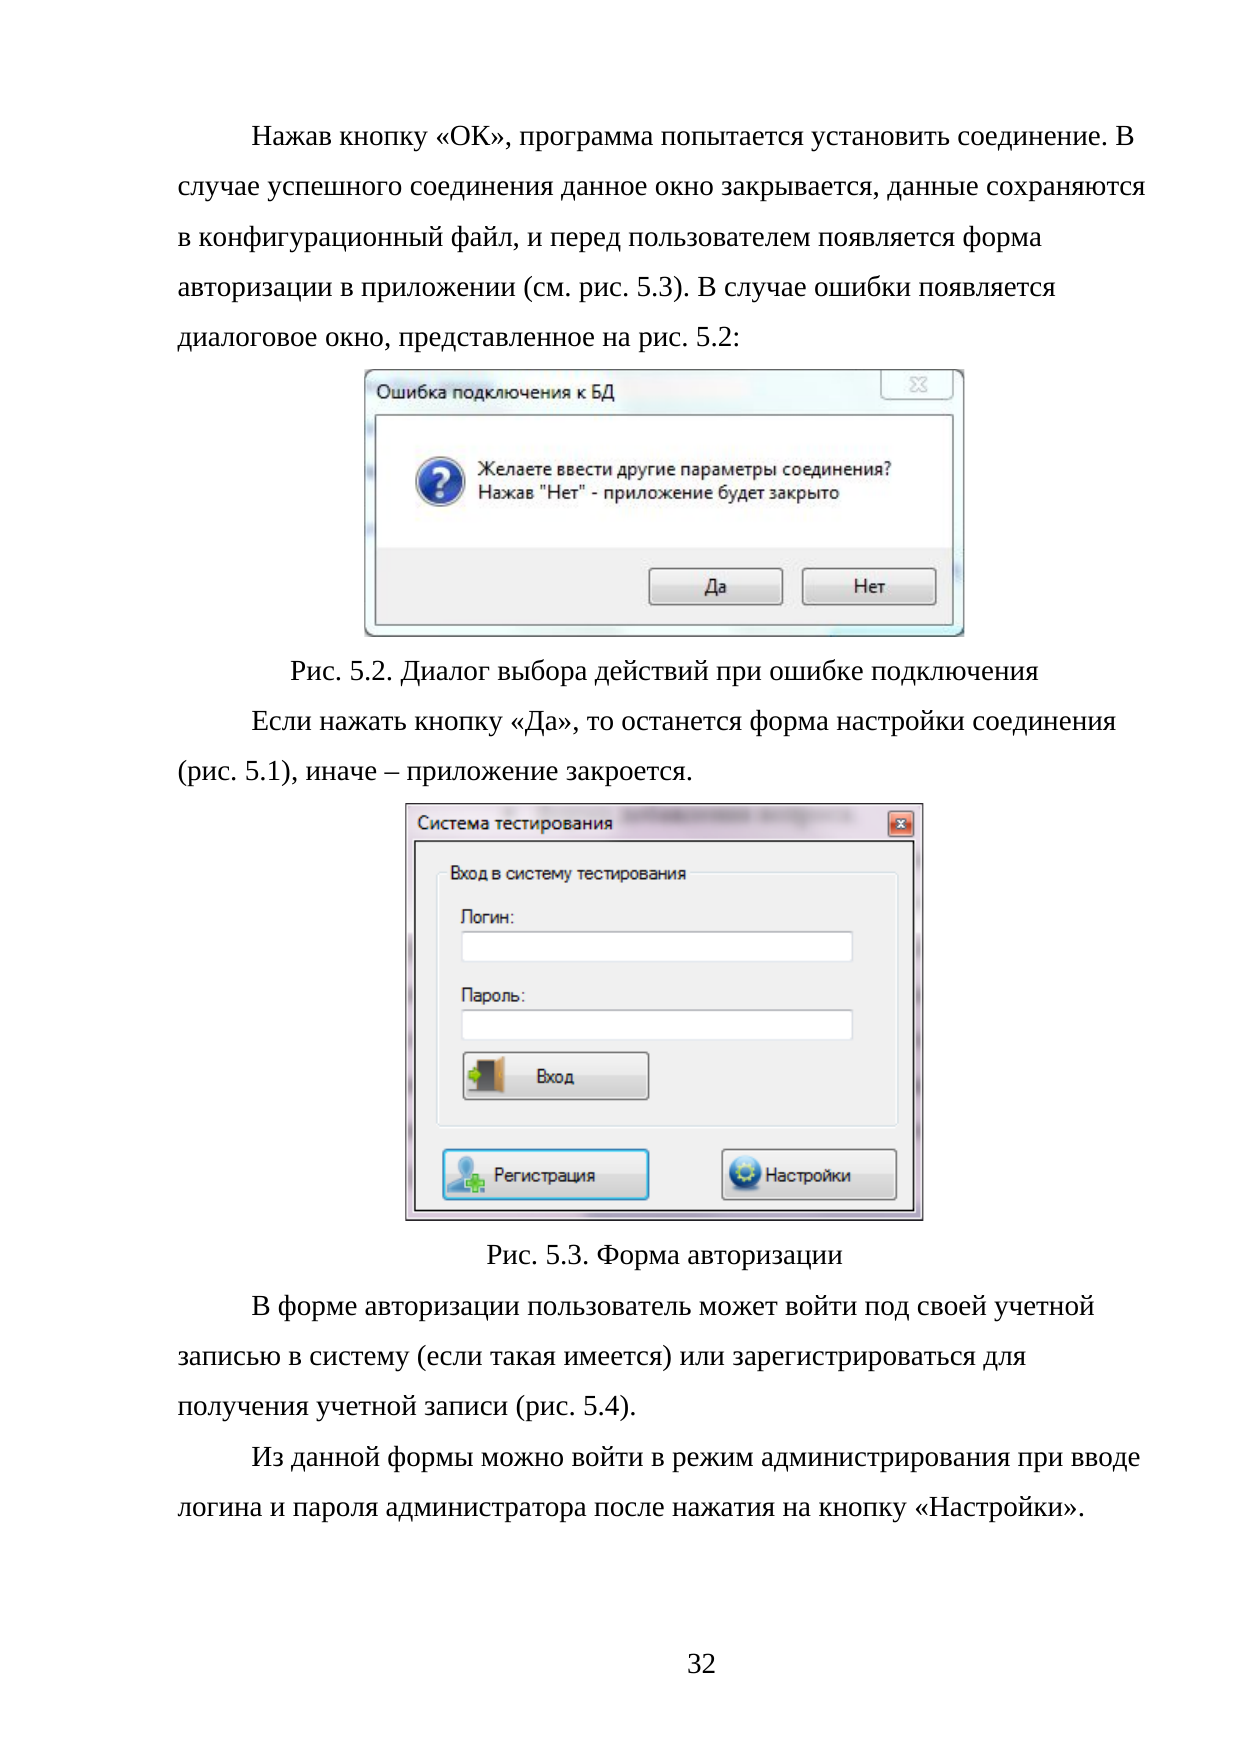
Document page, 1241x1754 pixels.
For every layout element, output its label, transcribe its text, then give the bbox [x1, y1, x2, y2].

picture [405, 803, 924, 1221]
text Если нажать кнопку «Да», то останется форма настройки соединения (рис. 5.1), иначе – приложение закроется. [177, 703, 1152, 787]
text В форме авторизации пользователь может войти под своей учетной записью в систему (если такая имеется) или зарегистрироваться для получения учетной записи (рис. 5.4). [177, 1288, 1152, 1422]
text Из данной формы можно войти в режим администрирования при вводе логина и пароля администратора после нажатия на кнопку «Настройки». [177, 1439, 1152, 1523]
picture [364, 369, 965, 637]
text Нажав кнопку «ОК», программа попытается установить соединение. В случае успешного соединения данное окно закрывается, данные сохраняются в конфигурационный файл, и перед пользователем появляется форма авторизации в приложении (см. рис. 5.3). В случае ошибки появляется диалоговое окно, представленное на рис. 5.2: [177, 118, 1152, 353]
text Рис. 5.3. Форма авторизации [177, 1237, 1152, 1271]
text Рис. 5.2. Диалог выбора действий при ошибке подключения [177, 653, 1152, 686]
